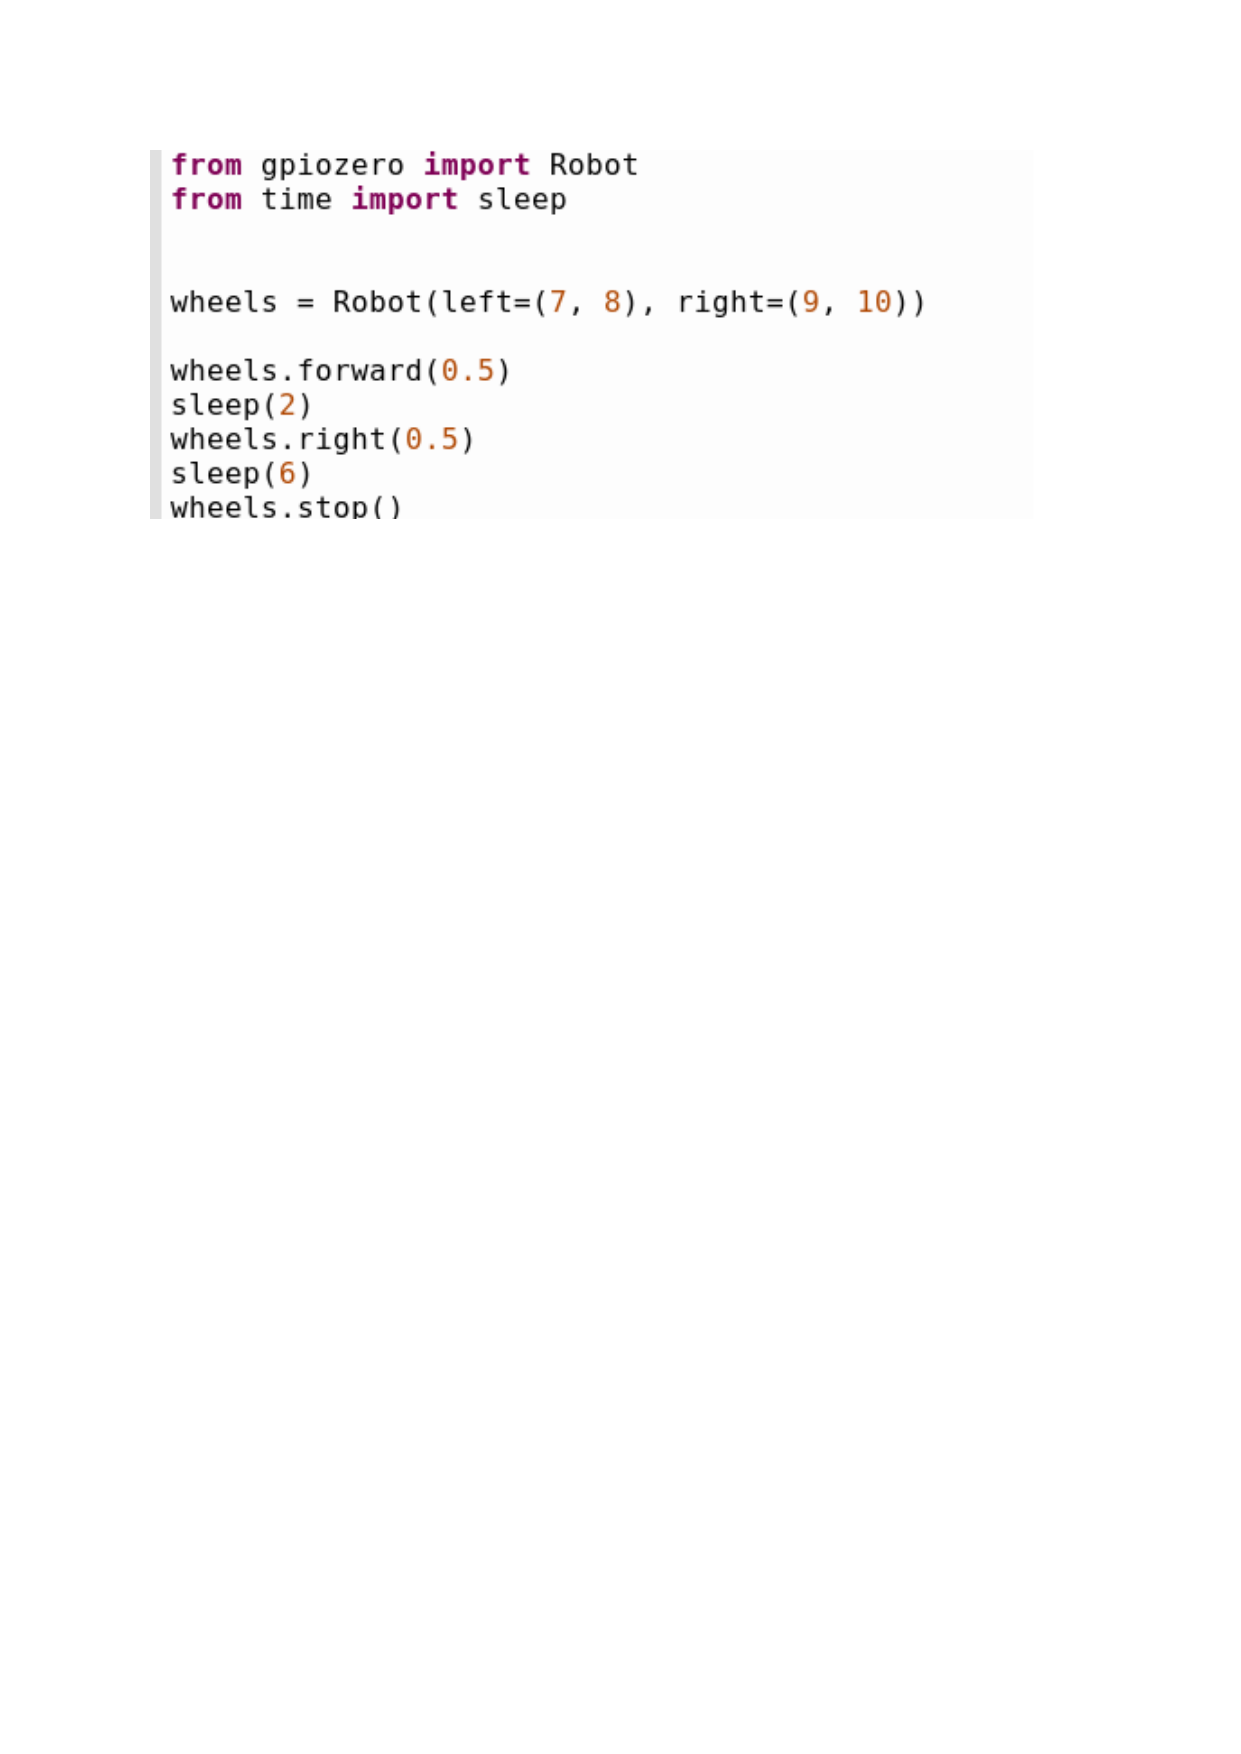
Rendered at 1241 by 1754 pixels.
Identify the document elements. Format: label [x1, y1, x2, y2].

picture [150, 150, 1034, 519]
